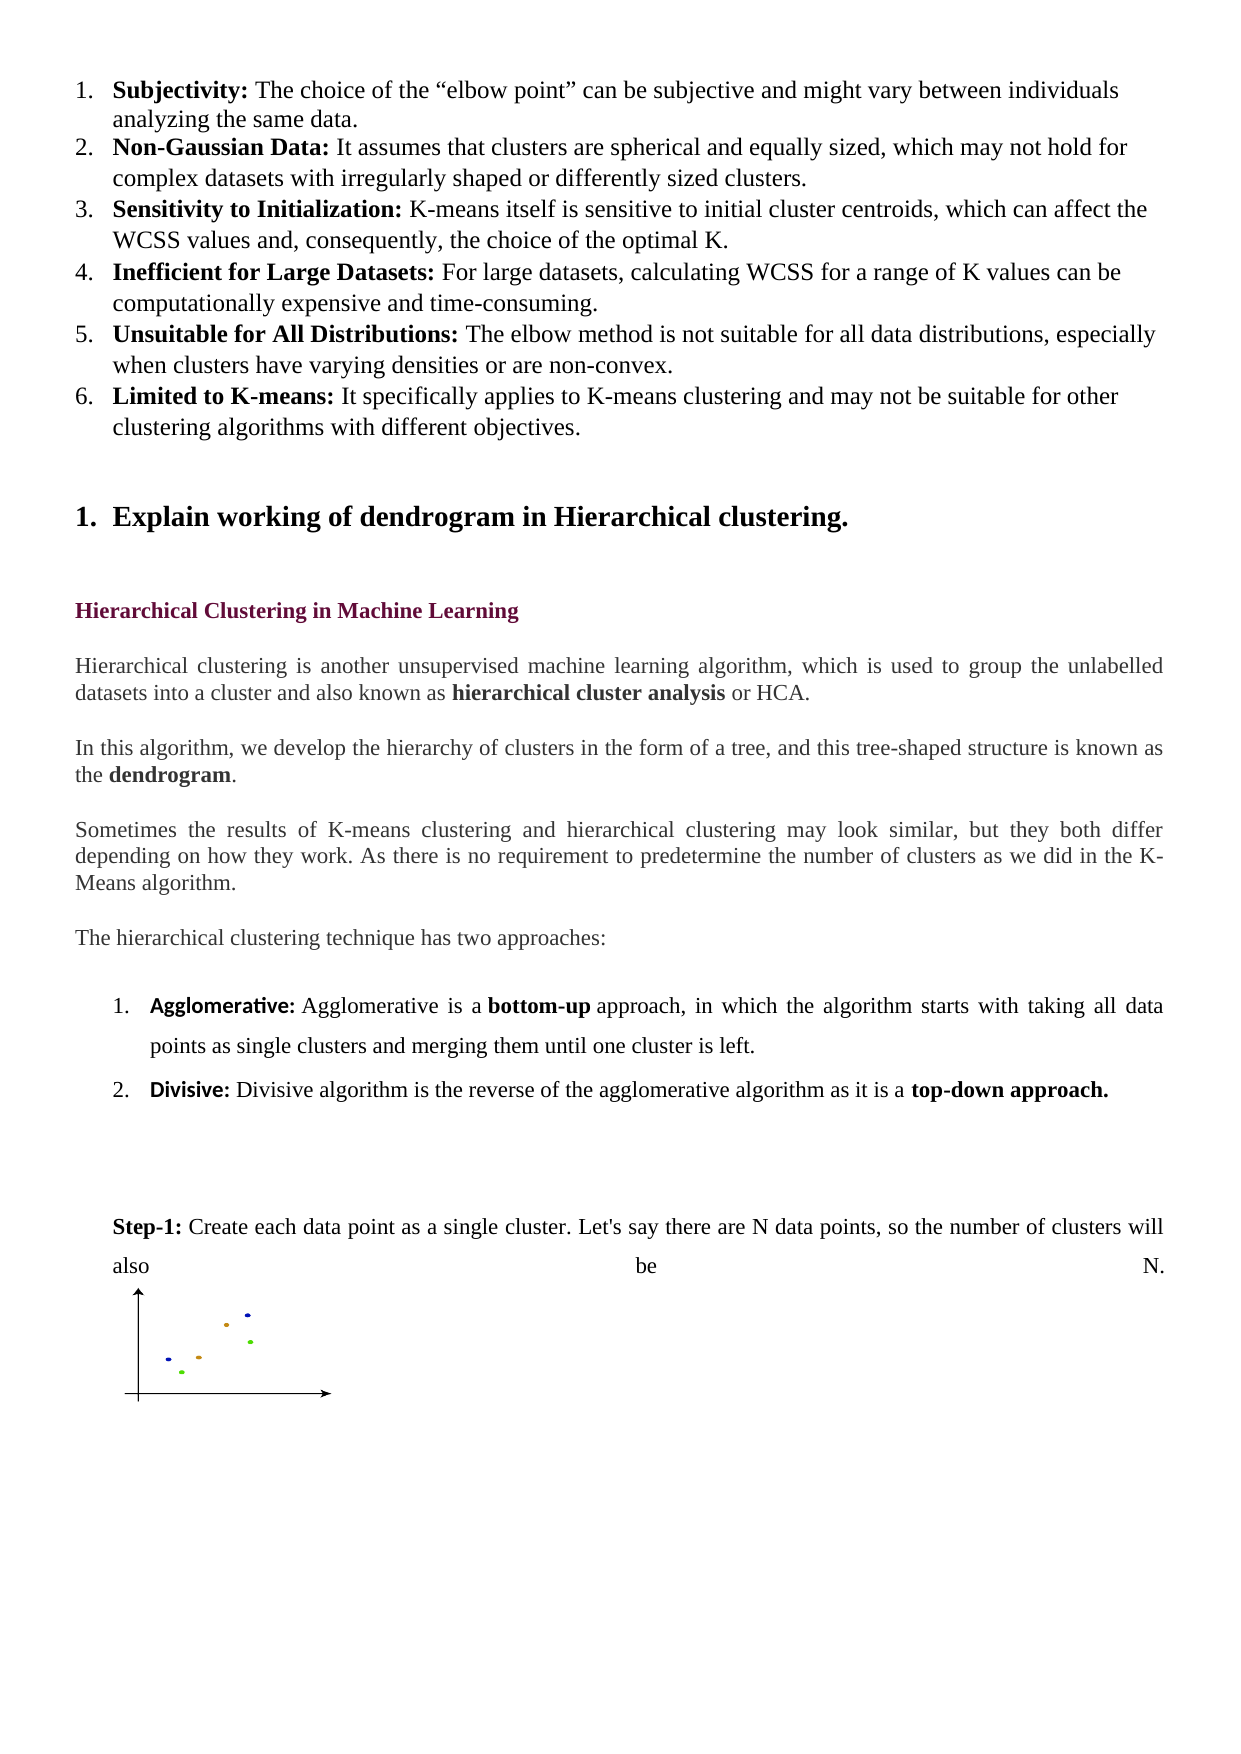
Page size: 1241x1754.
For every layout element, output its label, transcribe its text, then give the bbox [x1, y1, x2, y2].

list Sensitivity to Initialization: K-means itself is sensitive to initial cluster centroids, which can affect the WCSS values and, consequently, the choice of the optimal K. [75, 194, 1165, 254]
list Limited to K-means: It specifically applies to K-means clustering and may not be suitable for other clustering algorithms with different objectives. [75, 381, 1165, 441]
list Explain working of dendrogram in Hierarchical clustering. [75, 499, 1165, 532]
list Inefficient for Large Datasets: For large datasets, calculating WCSS for a range of K values can be computationally expensive and time-consuming. [75, 257, 1165, 316]
subtitle Hierarchical Clustering in Machine Learning [75, 591, 1165, 623]
text Sometimes the results of K-means clustering and hierarchical clustering may look similar, but they both differ depending on how they work. As there is no requirement to predetermine the number of clusters as we did in the K-Means algorithm. [75, 816, 1165, 895]
list Agglomerative: Agglomerative is a bottom-up approach, in which the algorithm starts with taking all data points as single clusters and merging them until one cluster is left. [112, 980, 1165, 1058]
list Non-Gaussian Data: It assumes that clusters are spherical and equally sized, which may not hold for complex datasets with irregularly shaped or differently sized clusters. [75, 132, 1165, 192]
text Step-1: Create each data point as a single cluster. Let's say there are N data points, so the number of clusters will also be N. [112, 1201, 1165, 1409]
list Divisive: Divisive algorithm is the reverse of the agglomerative algorithm as it is a top-down approach. [112, 1064, 1165, 1103]
picture [112, 1278, 357, 1409]
text In this algorithm, we develop the hierarchy of clusters in the form of a tree, and this tree-shaped structure is known as the dendrogram. [75, 734, 1165, 787]
text Hierarchical clustering is another unsupervised machine learning algorithm, which is used to group the unlabelled datasets into a cluster and also known as hierarchical cluster analysis or HCA. [75, 652, 1165, 705]
text The hierarchical clustering technique has two approaches: [75, 924, 1165, 951]
list Unsuitable for All Distributions: The elbow method is not suitable for all data distributions, especially when clusters have varying densities or are non-convex. [75, 319, 1165, 378]
list Subjectivity: The choice of the “elbow point” can be subjective and might vary between individuals analyzing the same data. [75, 75, 1165, 132]
